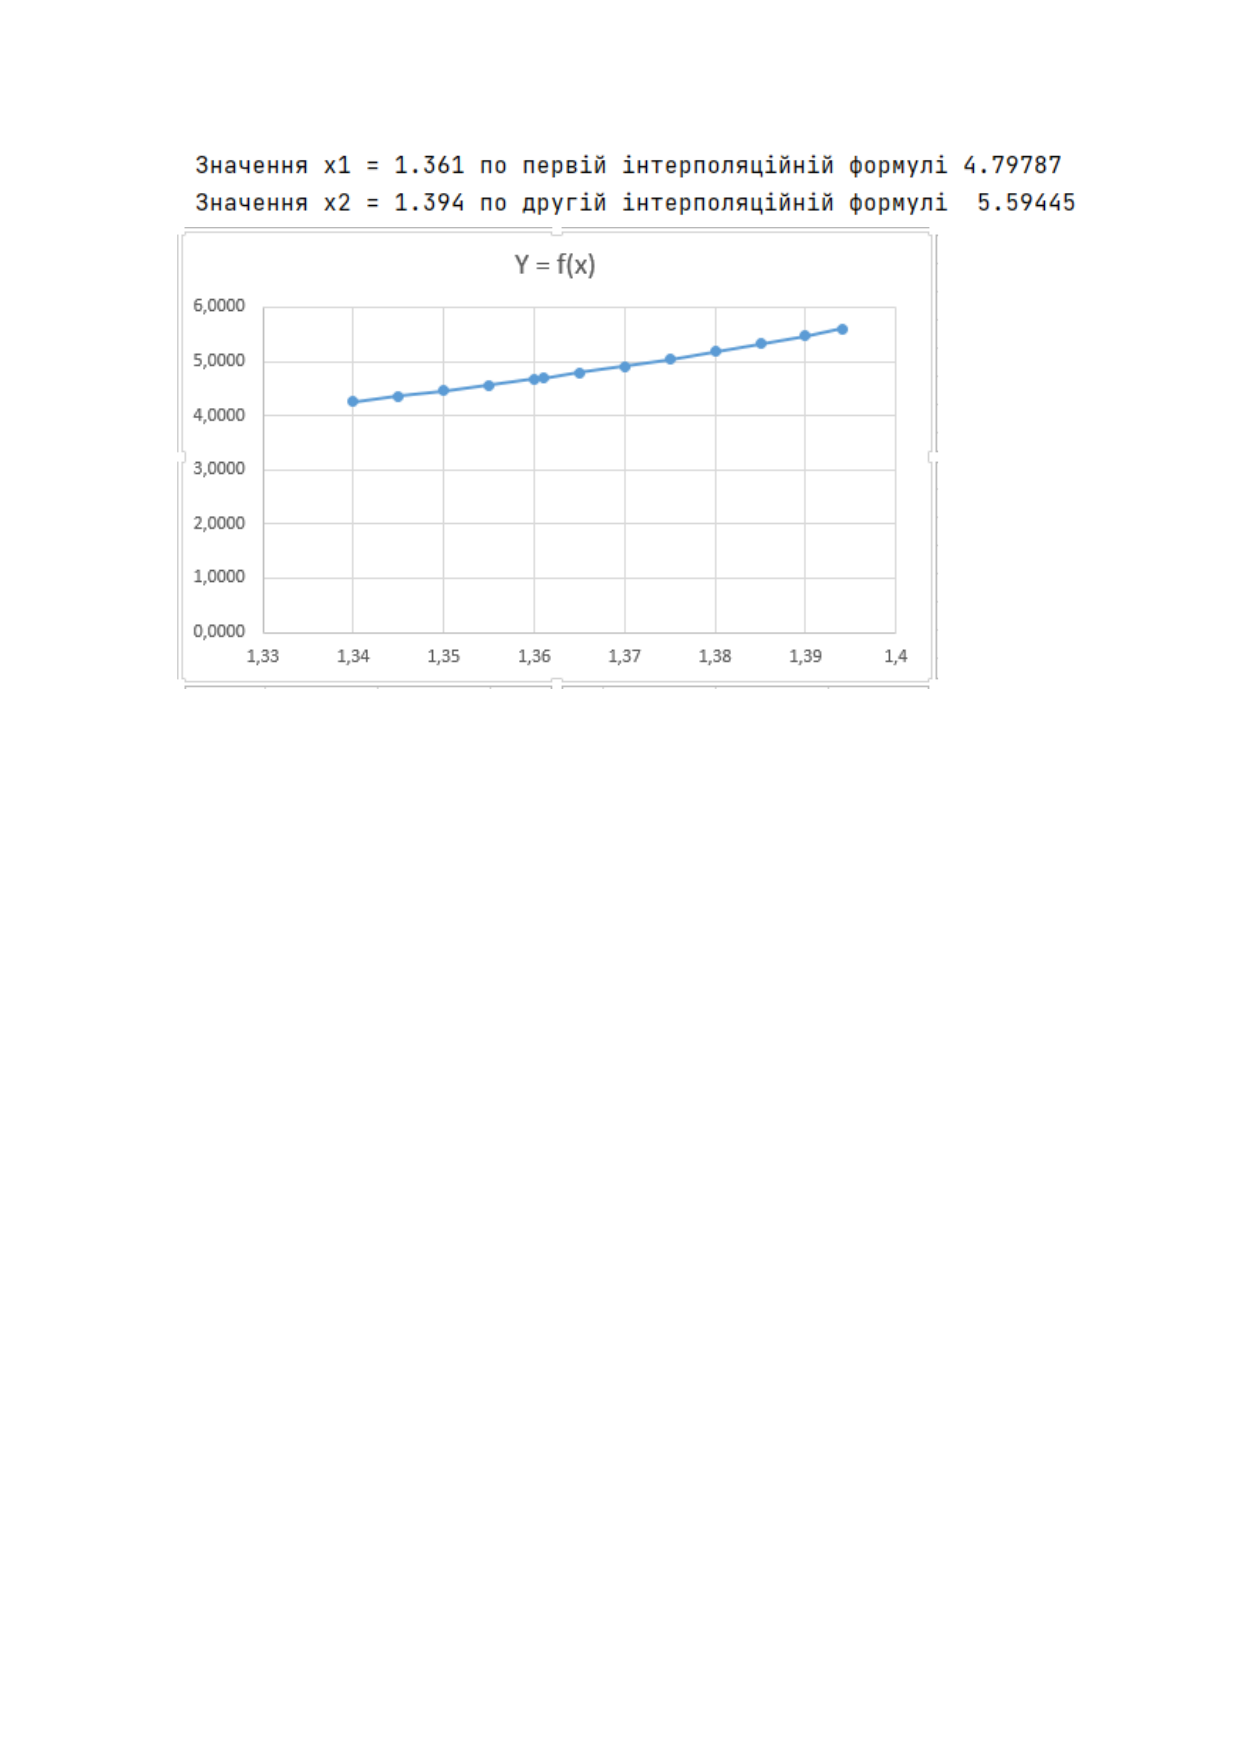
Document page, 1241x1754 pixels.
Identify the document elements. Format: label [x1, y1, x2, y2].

picture [177, 146, 1152, 689]
